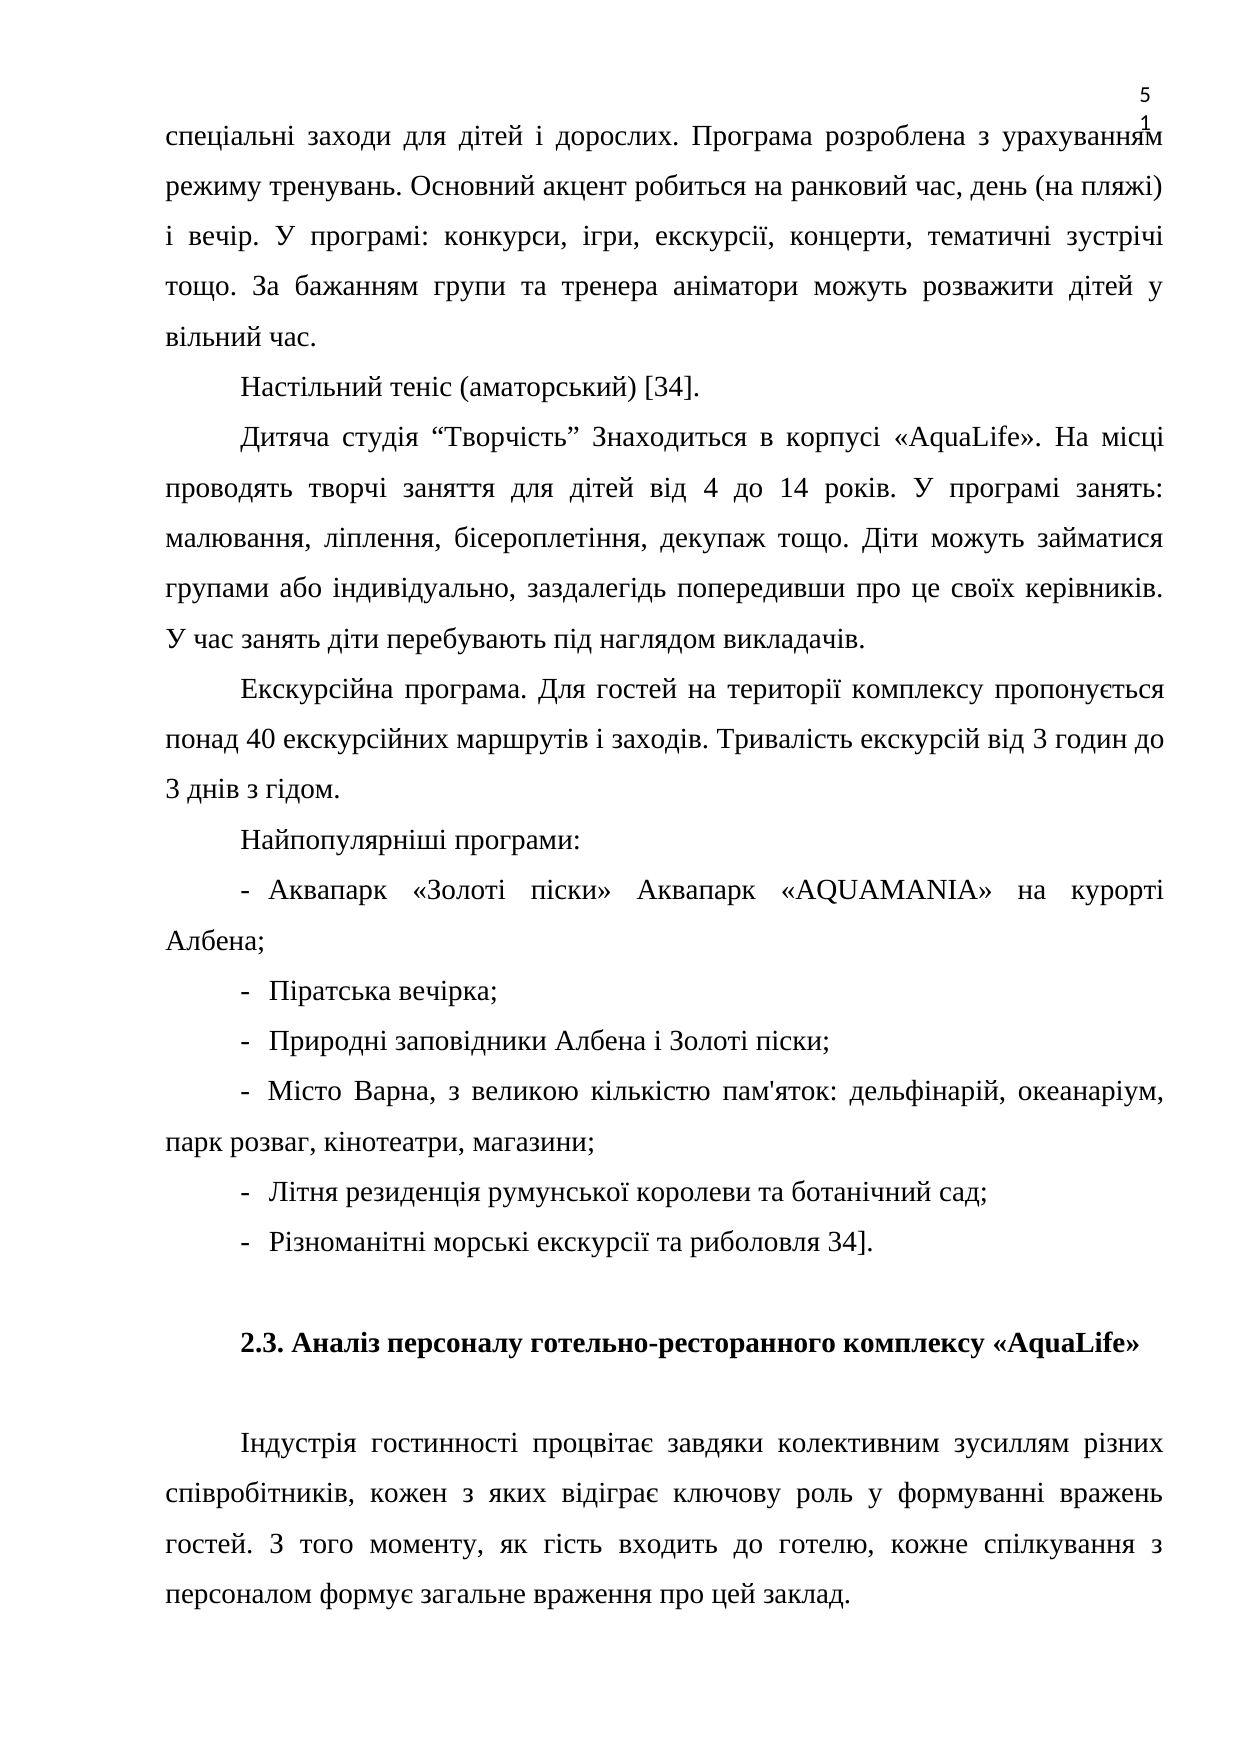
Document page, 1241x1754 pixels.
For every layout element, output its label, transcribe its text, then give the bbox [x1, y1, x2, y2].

list Аквапарк «Золоті піски» Аквапарк «AQUAMANIA» на курорті Албена; [165, 872, 1164, 956]
text Настільний теніс (аматорський) [34]. [165, 369, 1164, 403]
text 2.3. Аналіз персоналу готельно-ресторанного комплексу «AquaLife» [165, 1325, 1164, 1358]
list Різноманітні морські екскурсії та риболовля 34]. [165, 1224, 1164, 1258]
text Індустрія гостинності процвітає завдяки колективним зусиллям різних співробітників, кожен з яких відіграє ключову роль у формуванні вражень гостей. З того моменту, як гість входить до готелю, кожне спілкування з персоналом формує загальне враження про цей заклад. [165, 1425, 1164, 1609]
text Екскурсійна програма. Для гостей на території комплексу пропонується понад 40 екскурсійних маршрутів і заходів. Тривалість екскурсій від 3 годин до 3 днів з гідом. [165, 671, 1164, 805]
list Літня резиденція румунської королеви та ботанічний сад; [165, 1174, 1164, 1208]
text Дитяча студія “Творчість” Знаходиться в корпусі «AquaLife». На місці проводять творчі заняття для дітей від 4 до 14 років. У програмі занять: малювання, ліплення, бісероплетіння, декупаж тощо. Діти можуть займатися групами або індивідуально, заздалегідь попередивши про це своїх керівників. У час занять діти перебувають під наглядом викладачів. [165, 419, 1164, 654]
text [165, 118, 1164, 352]
list Піратська вечірка; [165, 973, 1164, 1006]
list Природні заповідники Албена і Золоті піски; [165, 1023, 1164, 1057]
list Місто Варна, з великою кількістю пам'яток: дельфінарій, океанаріум, парк розваг, кінотеатри, магазини; [165, 1073, 1164, 1157]
text Найпопулярніші програми: [165, 822, 1164, 856]
